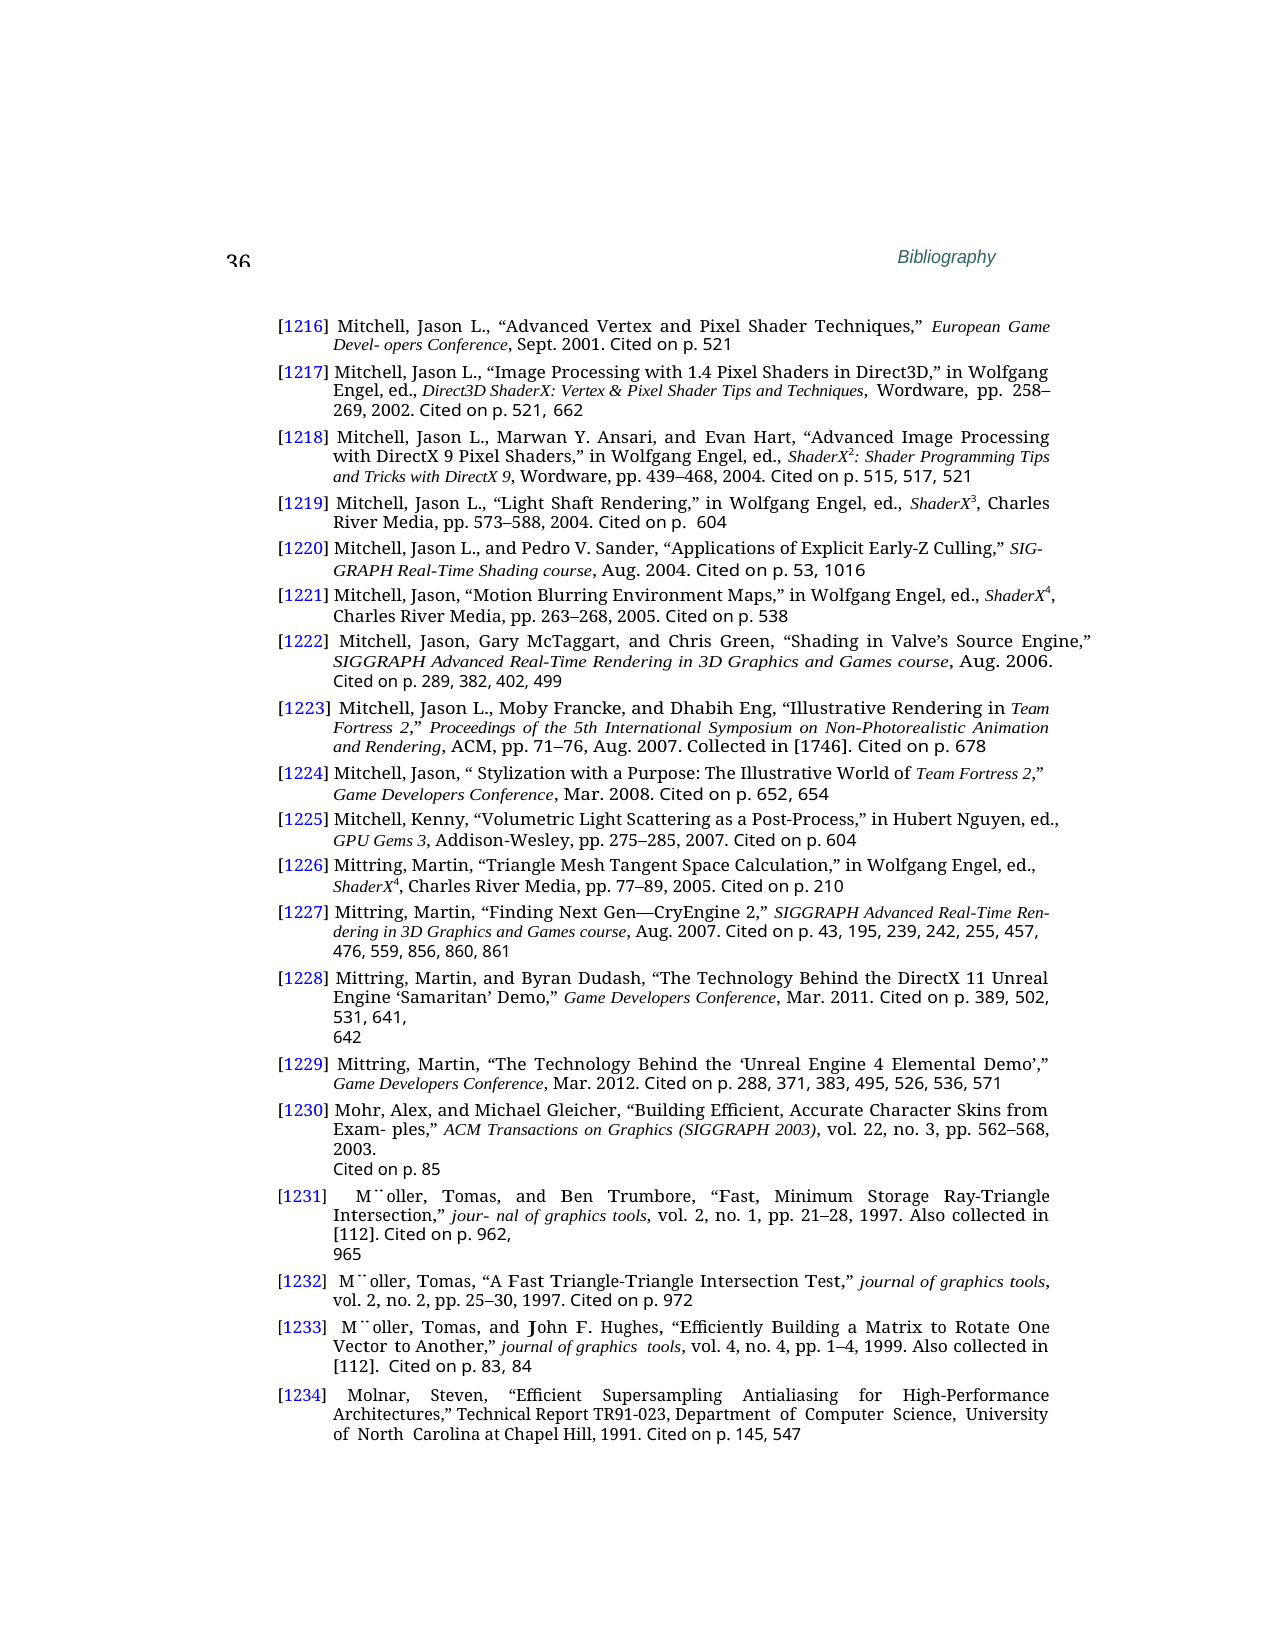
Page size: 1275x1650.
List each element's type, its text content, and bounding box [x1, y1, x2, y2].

text [1226] Mittring, Martin, “Triangle Mesh Tangent Space Calculation,” in Wolfgang Engel, ed., [277, 855, 1096, 876]
text [1227] Mittring, Martin, “Finding Next Gen—CryEngine 2,” SIGGRAPH Advanced Real-Time Ren- dering in 3D Graphics and Games course, Aug. 2007. Cited on p. 43, 195, 239, 242, 255, 457, [277, 903, 1050, 943]
text [1225] Mitchell, Kenny, “Volumetric Light Scattering as a Post-Process,” in Hubert Nguyen, ed., [277, 808, 1096, 829]
text 642 [333, 1028, 1096, 1047]
text SIGGRAPH Advanced Real-Time Rendering in 3D Graphics and Games course, Aug. 2006. [333, 652, 1096, 672]
text 965 [333, 1246, 1096, 1264]
text [1223] Mitchell, Jason L., Moby Francke, and Dhabih Eng, “Illustrative Rendering in Team Fortress 2,” Proceedings of the 5th International Symposium on Non-Photorealistic Animation and Rendering, ACM, pp. 71–76, Aug. 2007. Collected in [1746]. Cited on p. 678 [277, 698, 1050, 758]
text [1221] Mitchell, Jason, “Motion Blurring Environment Maps,” in Wolfgang Engel, ed., ShaderX4, [277, 584, 1096, 605]
text Cited on p. 289, 382, 402, 499 [333, 672, 1096, 691]
text [1224] Mitchell, Jason, “ Stylization with a Purpose: The Illustrative World of Team Fortress 2,” [277, 762, 1096, 783]
text GRAPH Real-Time Shading course, Aug. 2004. Cited on p. 53, 1016 [333, 559, 1096, 580]
text [1228] Mittring, Martin, and Byran Dudash, “The Technology Behind the DirectX 11 Unreal Engine ‘Samaritan’ Demo,” Game Developers Conference, Mar. 2011. Cited on p. 389, 502, 531, 641, [277, 969, 1050, 1028]
text Charles River Media, pp. 263–268, 2005. Cited on p. 538 [333, 605, 1096, 626]
text 476, 559, 856, 860, 861 [333, 943, 1096, 961]
text [1219] Mitchell, Jason L., “Light Shaft Rendering,” in Wolfgang Engel, ed., ShaderX3, Charles River Media, pp. 573–588, 2004. Cited on p. 604 [277, 494, 1050, 533]
text [1229] Mittring, Martin, “The Technology Behind the ‘Unreal Engine 4 Elemental Demo’,” Game Developers Conference, Mar. 2012. Cited on p. 288, 371, 383, 495, 526, 536, 571 [277, 1054, 1050, 1094]
text [1216] Mitchell, Jason L., “Advanced Vertex and Pixel Shader Techniques,” European Game Devel- opers Conference, Sept. 2001. Cited on p. 521 [277, 316, 1050, 356]
text [1218] Mitchell, Jason L., Marwan Y. Ansari, and Evan Hart, “Advanced Image Processing with DirectX 9 Pixel Shaders,” in Wolfgang Engel, ed., ShaderX2: Shader Programming Tips and Tricks with DirectX 9, Wordware, pp. 439–468, 2004. Cited on p. 515, 517, 521 [277, 428, 1050, 487]
text Game Developers Conference, Mar. 2008. Cited on p. 652, 654 [333, 783, 1096, 804]
text [1230] Mohr, Alex, and Michael Gleicher, “Building Eﬃcient, Accurate Character Skins from Exam- ples,” ACM Transactions on Graphics (SIGGRAPH 2003), vol. 22, no. 3, pp. 562–568, 2003. [277, 1101, 1050, 1160]
text [1233] M¨oller, Tomas, and John F. Hughes, “Eﬃciently Building a Matrix to Rotate One Vector to Another,” journal of graphics tools, vol. 4, no. 4, pp. 1–4, 1999. Also collected in [112]. Cited on p. 83, 84 [277, 1318, 1050, 1378]
text [1234] Molnar, Steven, “Eﬃcient Supersampling Antialiasing for High-Performance Architectures,” Technical Report TR91-023, Department of Computer Science, University of North Carolina at Chapel Hill, 1991. Cited on p. 145, 547 [277, 1386, 1050, 1445]
text [1220] Mitchell, Jason L., and Pedro V. Sander, “Applications of Explicit Early-Z Culling,” SIG- [277, 538, 1096, 559]
text [1232] M¨oller, Tomas, “A Fast Triangle-Triangle Intersection Test,” journal of graphics tools, vol. 2, no. 2, pp. 25–30, 1997. Cited on p. 972 [277, 1272, 1050, 1311]
text GPU Gems 3, Addison-Wesley, pp. 275–285, 2007. Cited on p. 604 [333, 829, 1096, 851]
text [1222] Mitchell, Jason, Gary McTaggart, and Chris Green, “Shading in Valve’s Source Engine,” [277, 630, 1096, 652]
text ShaderX4, Charles River Media, pp. 77–89, 2005. Cited on p. 210 [333, 876, 1096, 897]
text [1231] M¨oller, Tomas, and Ben Trumbore, “Fast, Minimum Storage Ray-Triangle Intersection,” jour- nal of graphics tools, vol. 2, no. 1, pp. 21–28, 1997. Also collected in [112]. Cited on p. 962, [277, 1186, 1050, 1246]
text Cited on p. 85 [333, 1160, 1096, 1179]
text [1217] Mitchell, Jason L., “Image Processing with 1.4 Pixel Shaders in Direct3D,” in Wolfgang Engel, ed., Direct3D ShaderX: Vertex & Pixel Shader Tips and Techniques, Wordware, pp. 258–269, 2002. Cited on p. 521, 662 [277, 362, 1050, 422]
